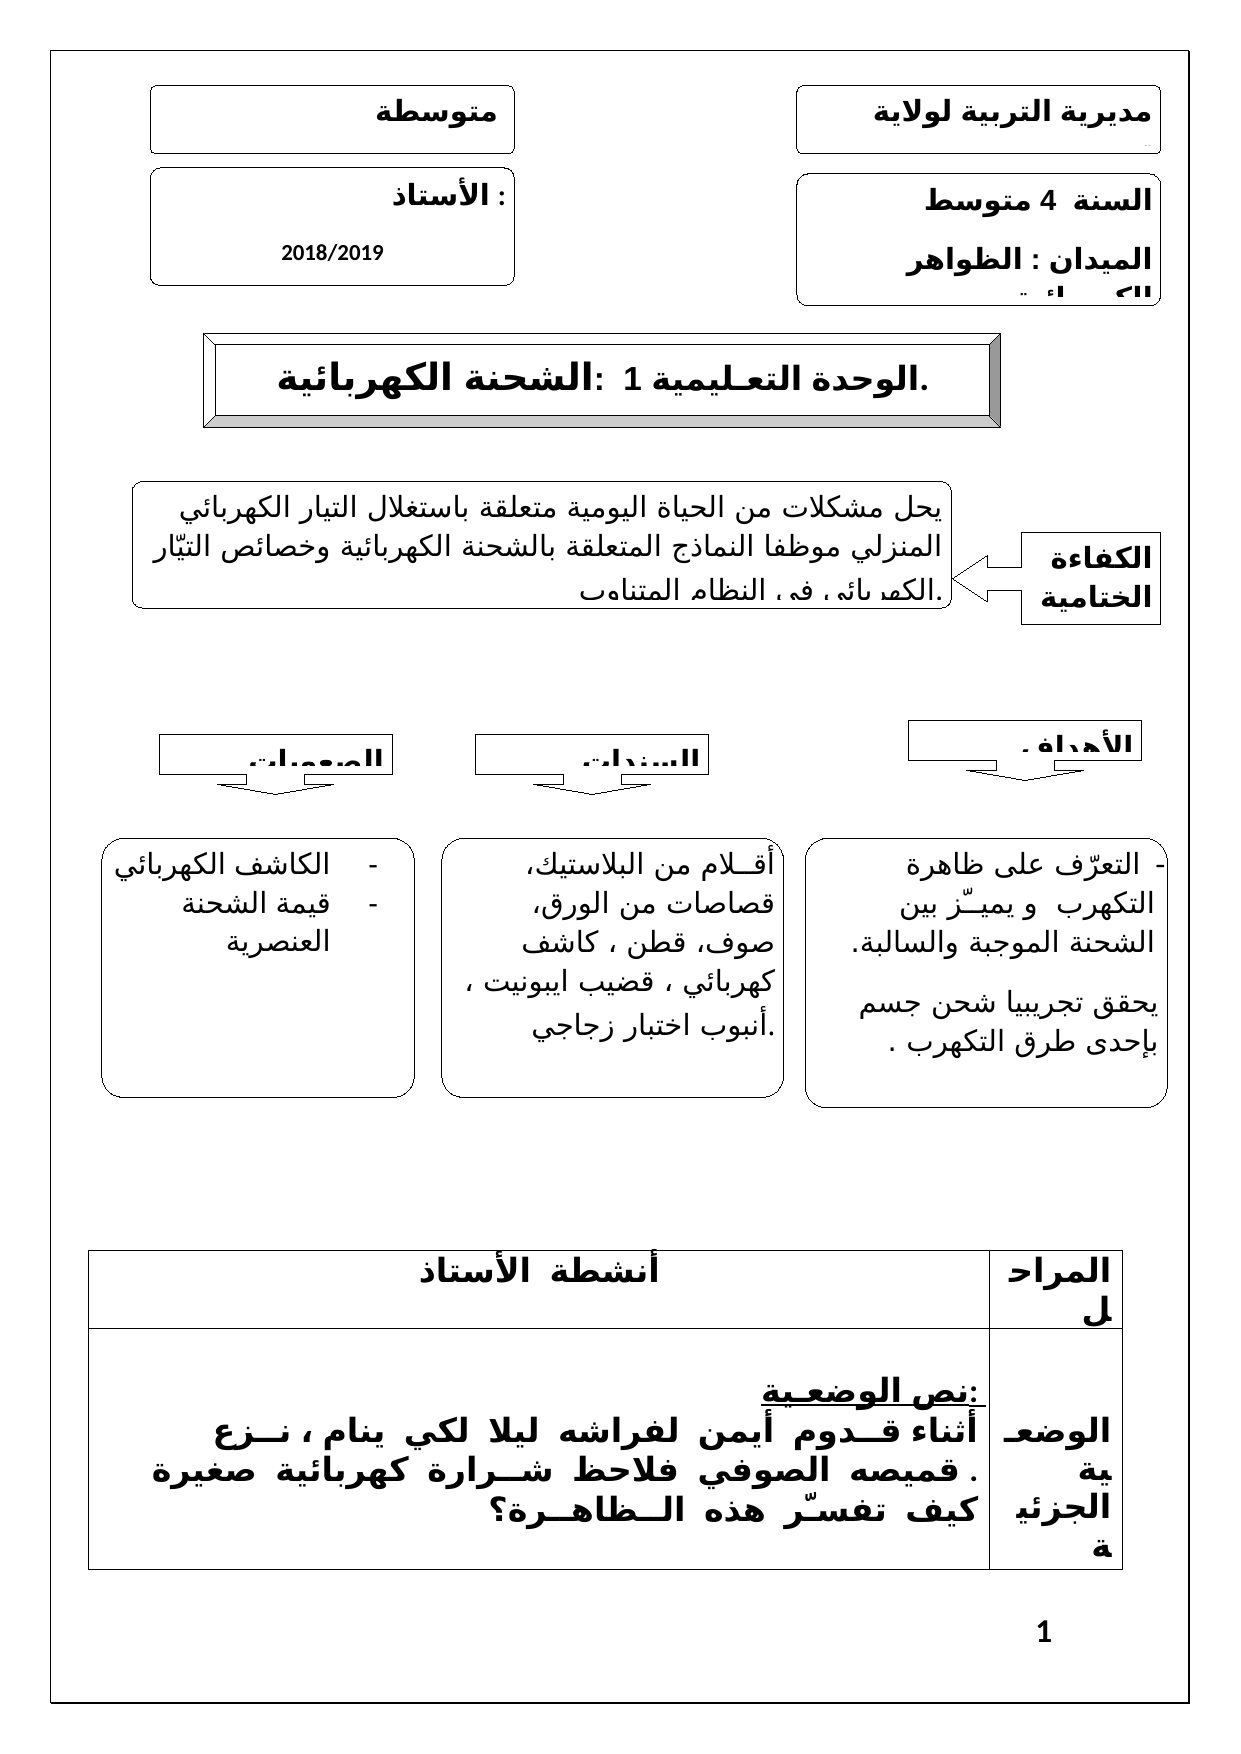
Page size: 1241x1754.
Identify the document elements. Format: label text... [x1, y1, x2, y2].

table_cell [89, 1329, 989, 1569]
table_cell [990, 1329, 1122, 1569]
table_header المراحل [990, 1251, 1122, 1328]
table_header أنشطة الأستاذ [89, 1251, 989, 1328]
